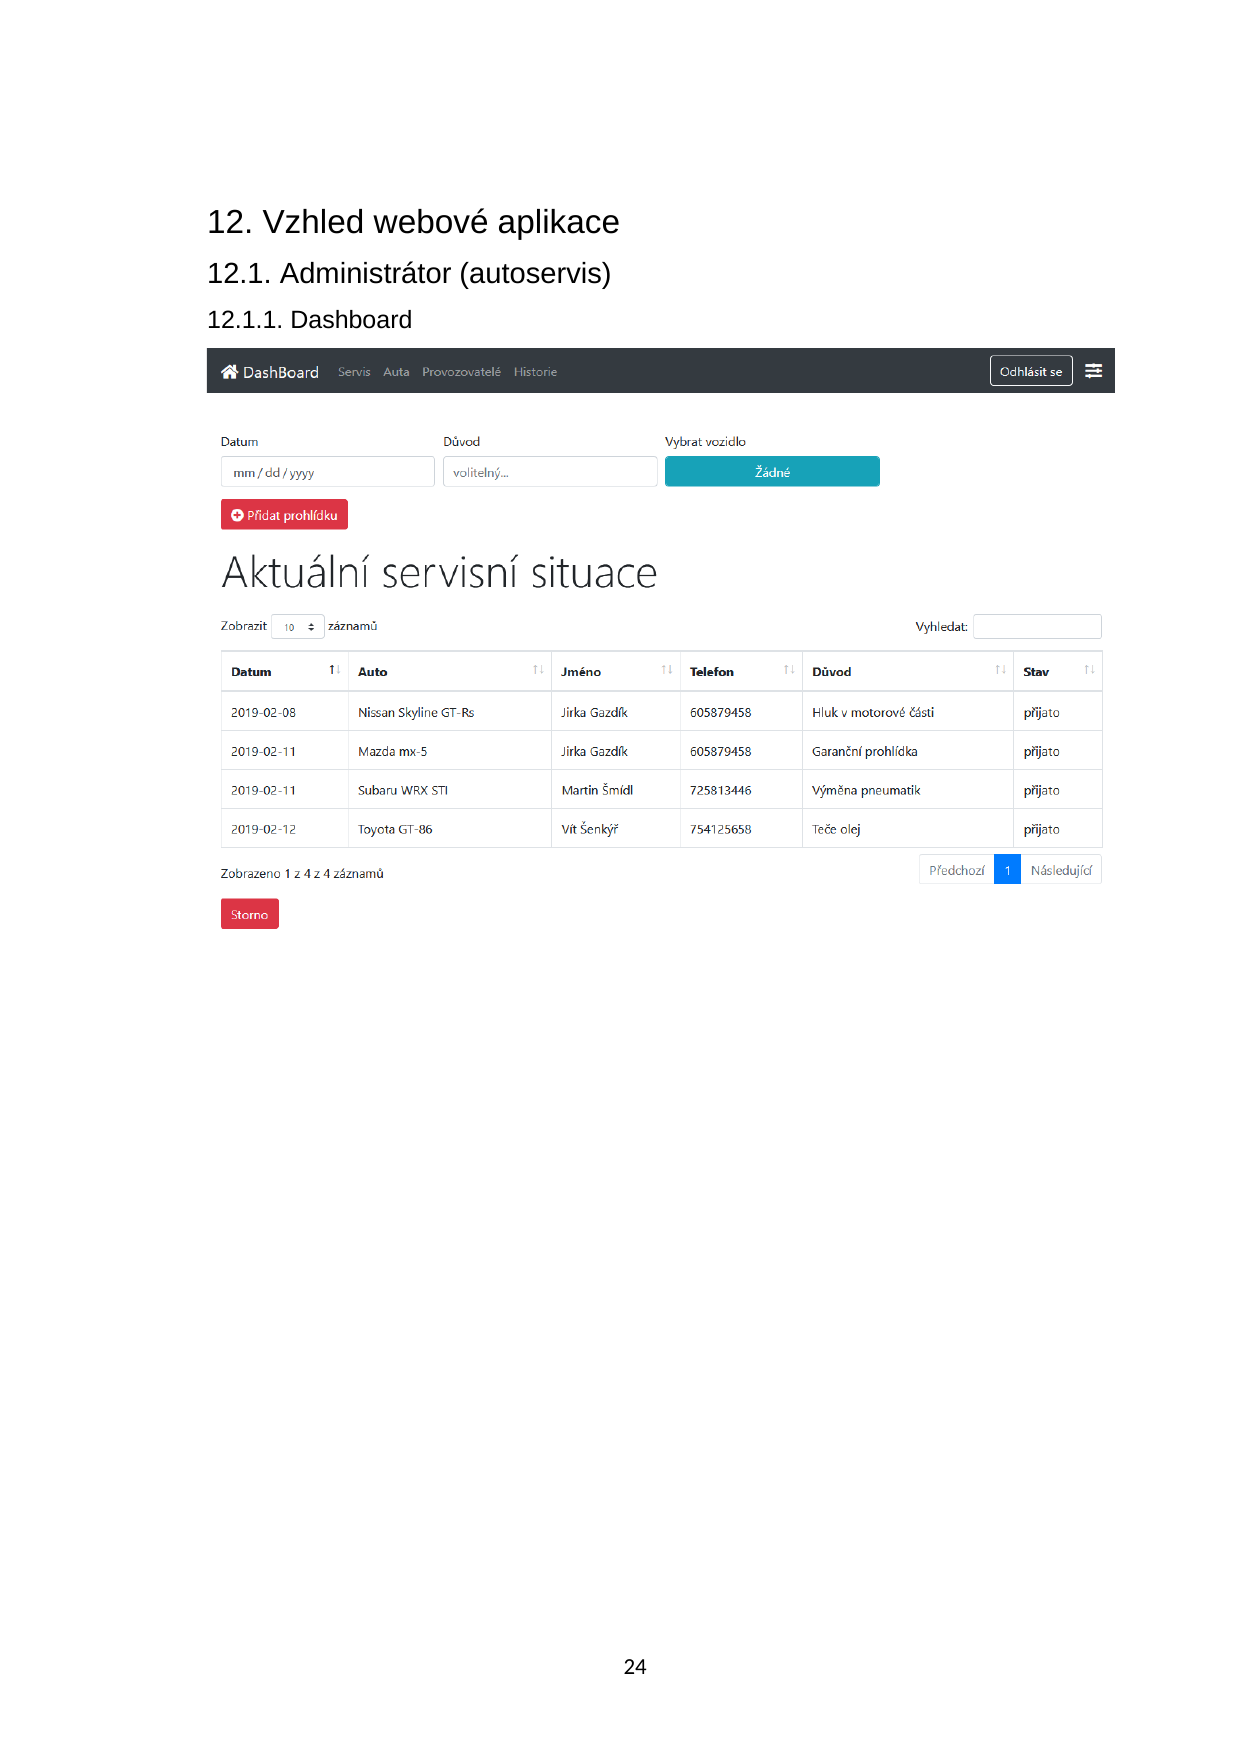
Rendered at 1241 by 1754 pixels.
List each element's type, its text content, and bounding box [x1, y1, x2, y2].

text 12.1. Administrátor (autoservis) [207, 256, 1063, 290]
picture [206, 348, 1115, 949]
text 12.1.1. Dashboard [207, 305, 1063, 333]
text 12. Vzhled webové aplikace [207, 202, 1063, 241]
